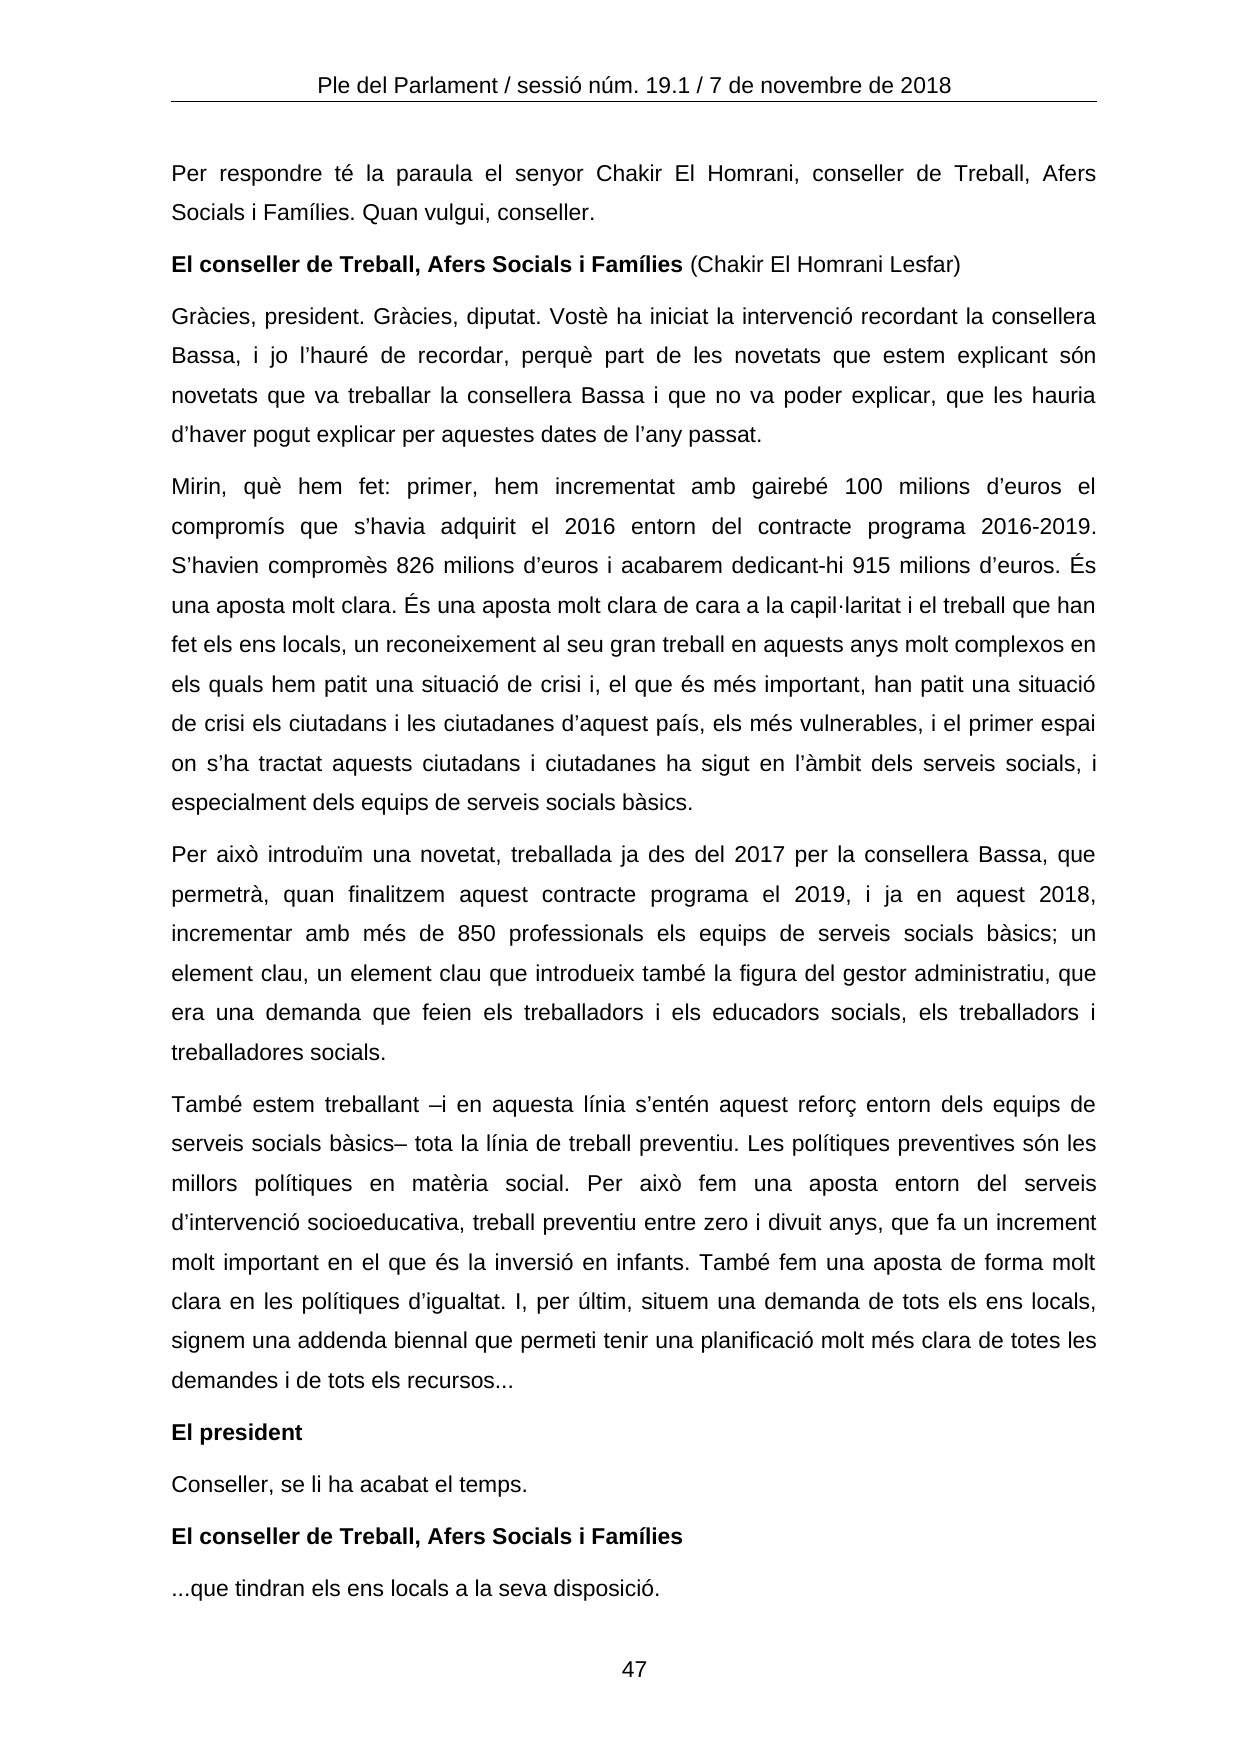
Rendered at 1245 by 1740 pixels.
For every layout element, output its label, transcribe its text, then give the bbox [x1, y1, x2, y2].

text Mirin, què hem fet: primer, hem incrementat amb gairebé 100 milions d’euros el compromís que s’havia adquirit el 2016 entorn del contracte programa 2016-2019. S’havien compromès 826 milions d’euros i acabarem dedicant-hi 915 milions d’euros. És una aposta molt clara. És una aposta molt clara de cara a la capil·laritat i el treball que han fet els ens locals, un reconeixement al seu gran treball en aquests anys molt complexos en els quals hem patit una situació de crisi i, el que és més important, han patit una situació de crisi els ciutadans i les ciutadanes d’aquest país, els més vulnerables, i el primer espai on s’ha tractat aquests ciutadans i ciutadanes ha sigut en l’àmbit dels serveis socials, i especialment dels equips de serveis socials bàsics. [171, 473, 1097, 816]
text Per això introduïm una novetat, treballada ja des del 2017 per la consellera Bassa, que permetrà, quan finalitzem aquest contracte programa el 2019, i ja en aquest 2018, incrementar amb més de 850 professionals els equips de serveis socials bàsics; un element clau, un element clau que introdueix també la figura del gestor administratiu, que era una demanda que feien els treballadors i els educadors socials, els treballadors i treballadores socials. [171, 841, 1097, 1065]
text ...que tindran els ens locals a la seva disposició. [171, 1575, 1097, 1601]
text Per respondre té la paraula el senyor Chakir El Homrani, conseller de Treball, Afers Socials i Famílies. Quan vulgui, conseller. [171, 159, 1097, 225]
text El conseller de Treball, Afers Socials i Famílies [171, 1523, 1097, 1549]
text Conseller, se li ha acabat el temps. [171, 1471, 1097, 1497]
text El conseller de Treball, Afers Socials i Famílies (Chakir El Homrani Lesfar) [171, 251, 1097, 277]
text Gràcies, president. Gràcies, diputat. Vostè ha iniciat la intervenció recordant la consellera Bassa, i jo l’hauré de recordar, perquè part de les novetats que estem explicant són novetats que va treballar la consellera Bassa i que no va poder explicar, que les hauria d’haver pogut explicar per aquestes dates de l’any passat. [171, 303, 1097, 448]
text El president [171, 1419, 1097, 1445]
text També estem treballant –i en aquesta línia s’entén aquest reforç entorn dels equips de serveis socials bàsics– tota la línia de treball preventiu. Les polítiques preventives són les millors polítiques en matèria social. Per això fem una aposta entorn del serveis d’intervenció socioeducativa, treball preventiu entre zero i divuit anys, que fa un increment molt important en el que és la inversió en infants. També fem una aposta de forma molt clara en les polítiques d’igualtat. I, per últim, situem una demanda de tots els ens locals, signem una addenda biennal que permeti tenir una planificació molt més clara de totes les demandes i de tots els recursos... [171, 1091, 1097, 1393]
